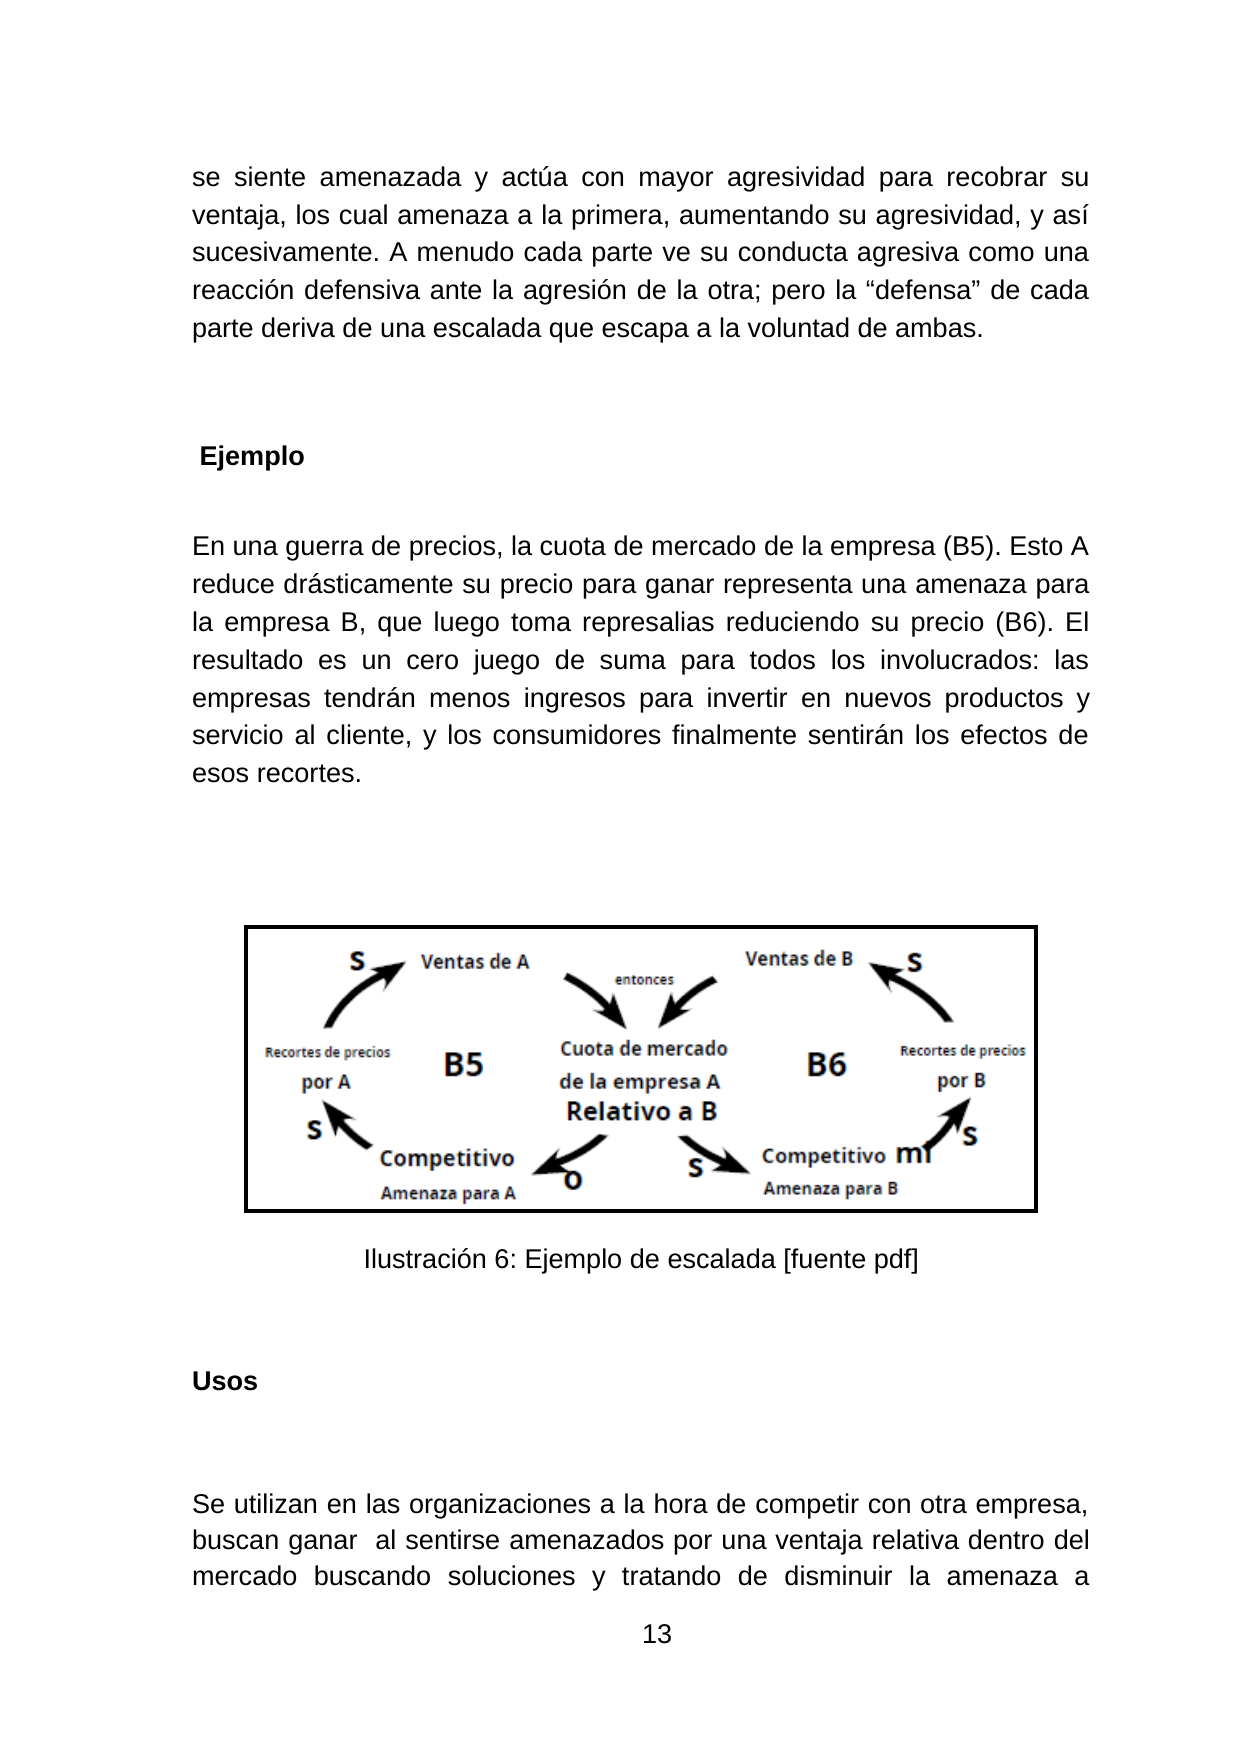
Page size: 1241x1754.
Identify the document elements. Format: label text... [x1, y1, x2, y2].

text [192, 1488, 1090, 1591]
picture [248, 929, 1034, 1209]
subtitle Usos [192, 1364, 1090, 1396]
subtitle Ejemplo [192, 364, 1090, 471]
text En una guerra de precios, la cuota de mercado de la empresa (B5). Esto A reduce drásticamente su precio para ganar representa una amenaza para la empresa B, que luego toma represalias reduciendo su precio (B6). El resultado es un cero juego de suma para todos los involucrados: las empresas tendrán menos ingresos para invertir en nuevos productos y servicio al cliente, y los consumidores finalmente sentirán los efectos de esos recortes. [192, 492, 1090, 788]
text Ilustración 6: Ejemplo de escalada [fuente pdf] [192, 1243, 1090, 1274]
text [192, 161, 1090, 343]
